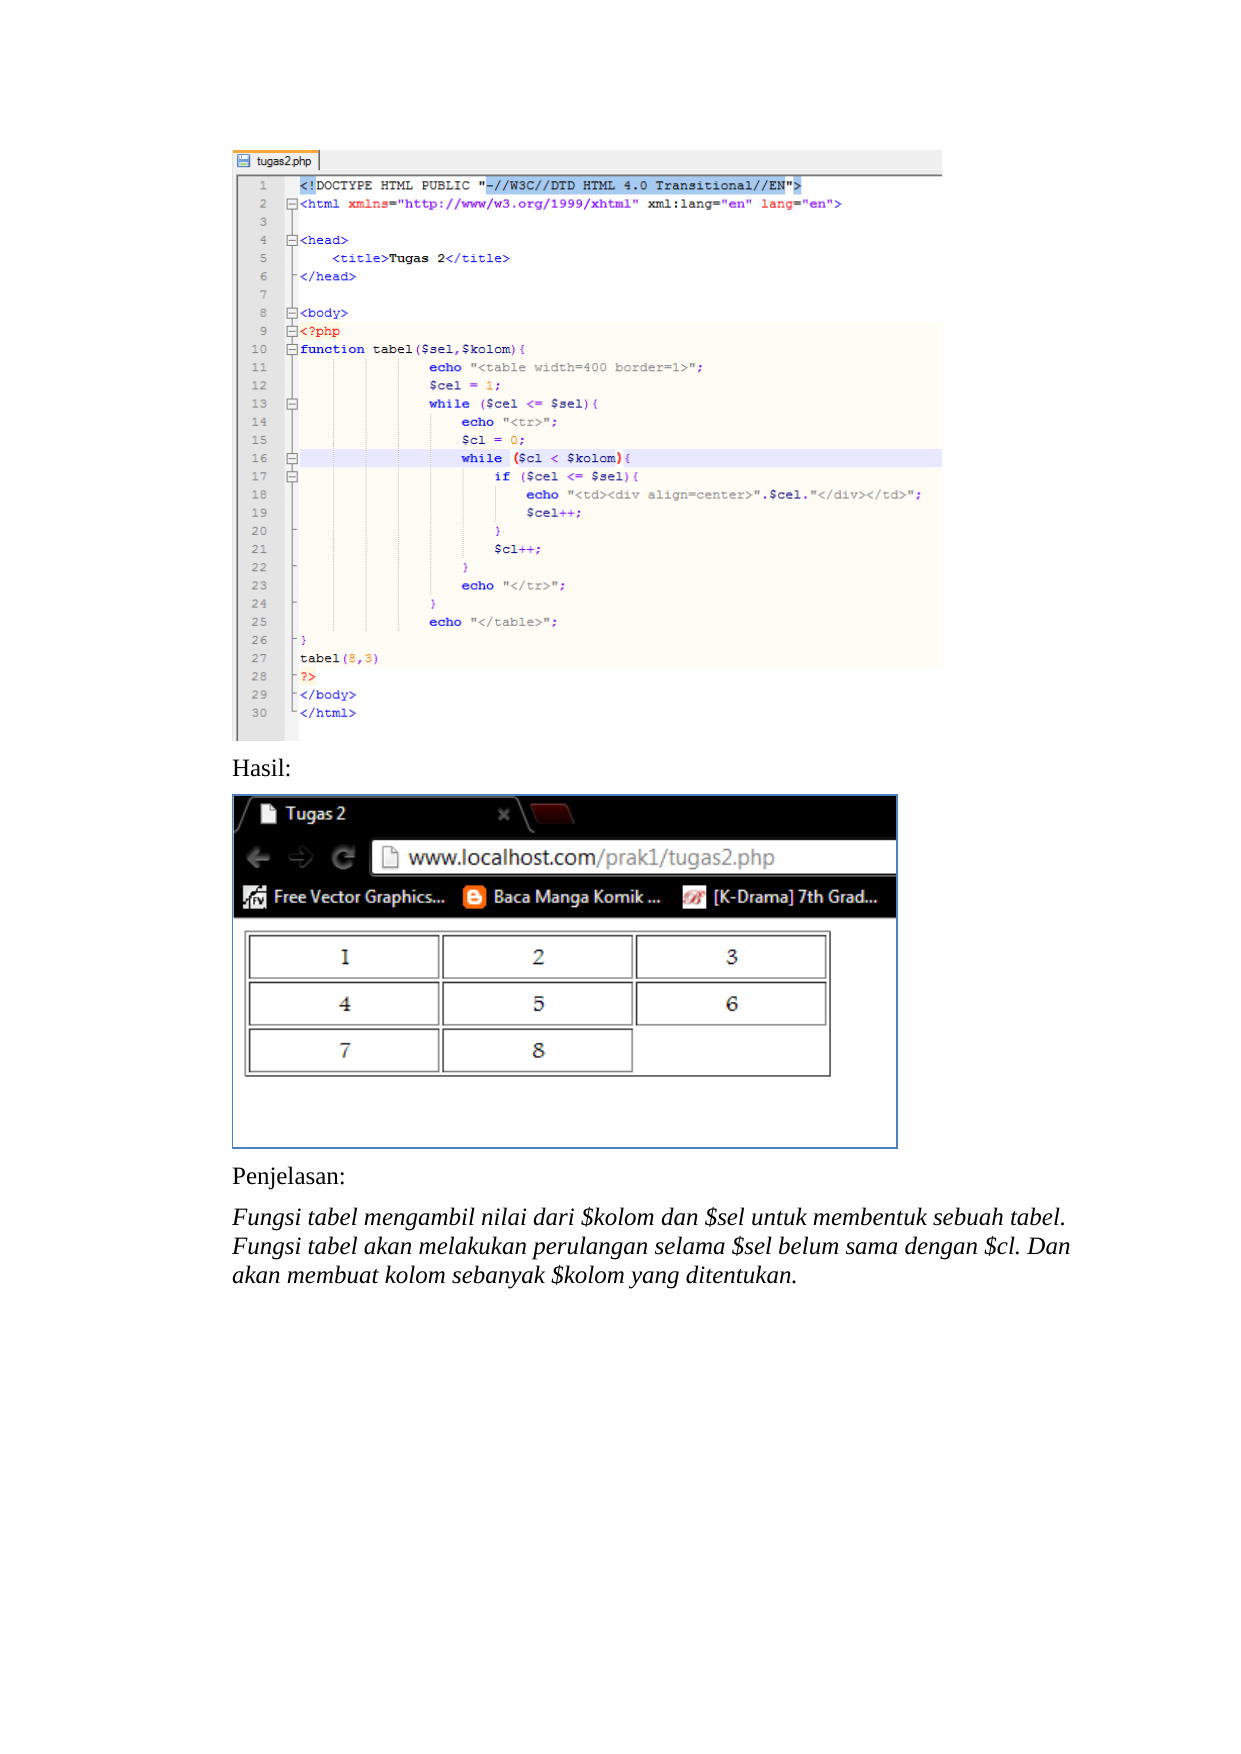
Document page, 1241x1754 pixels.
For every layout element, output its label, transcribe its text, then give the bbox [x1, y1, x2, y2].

text Penjelasan: [232, 1161, 1090, 1190]
text Hasil: [232, 753, 1090, 782]
picture [231, 150, 943, 741]
text Fungsi tabel mengambil nilai dari $kolom dan $sel untuk membentuk sebuah tabel. Fungsi tabel akan melakukan perulangan selama $sel belum sama dengan $cl. Dan akan membuat kolom sebanyak $kolom yang ditentukan. [232, 1202, 1090, 1289]
picture [233, 796, 896, 1147]
